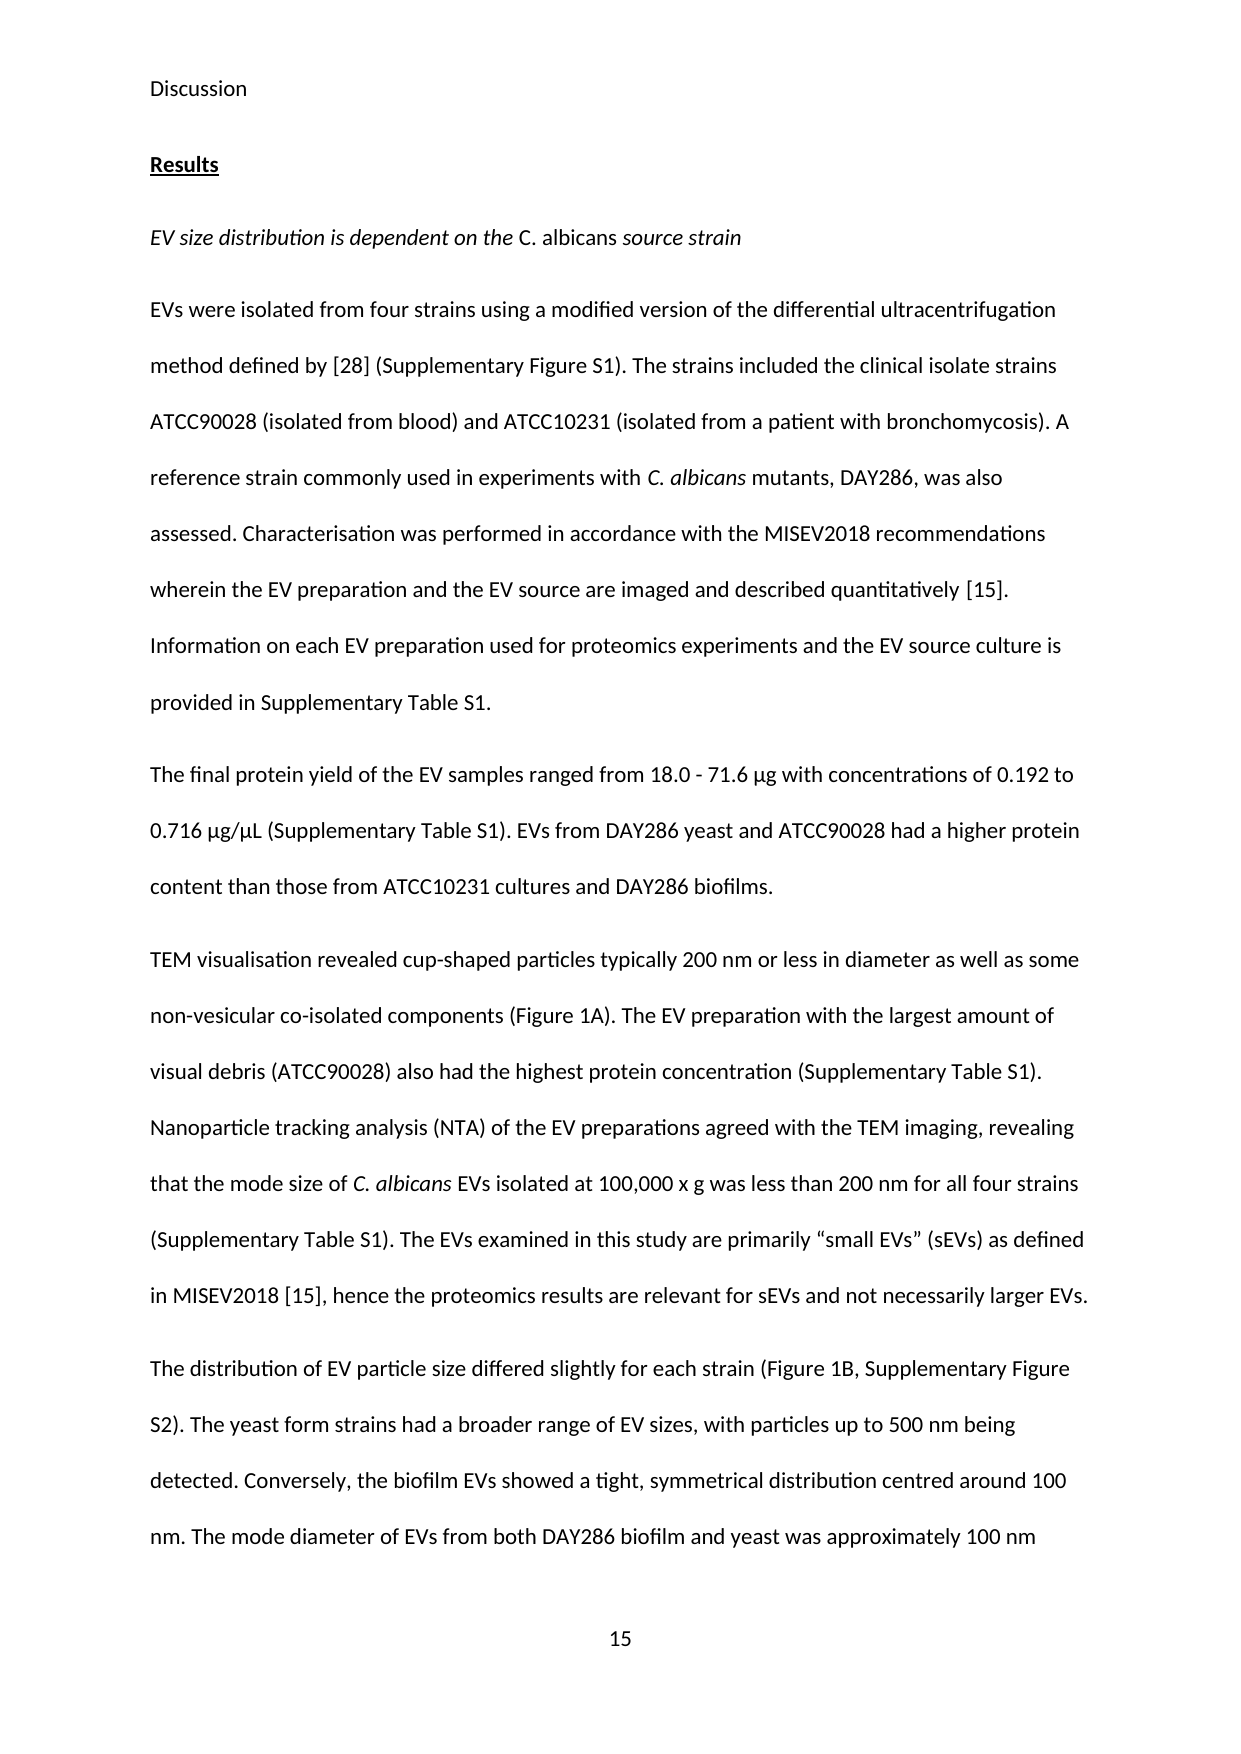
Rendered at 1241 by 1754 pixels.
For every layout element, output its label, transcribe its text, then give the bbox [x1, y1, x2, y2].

text EVs were isolated from four strains using a modified version of the differential ultracentrifugation method defined by [28] (Supplementary Figure S1). The strains included the clinical isolate strains ATCC90028 (isolated from blood) and ATCC10231 (isolated from a patient with bronchomycosis). A reference strain commonly used in experiments with C. albicans mutants, DAY286, was also assessed. Characterisation was performed in accordance with the MISEV2018 recommendations wherein the EV preparation and the EV source are imaged and described quantitatively [15]. Information on each EV preparation used for proteomics experiments and the EV source culture is provided in Supplementary Table S1. [150, 295, 1090, 716]
text EV size distribution is dependent on the C. albicans source strain [150, 223, 1090, 251]
text TEM visualisation revealed cup-shaped particles typically 200 nm or less in diameter as well as some non-vesicular co-isolated components (Figure 1A). The EV preparation with the largest amount of visual debris (ATCC90028) also had the highest protein concentration (Supplementary Table S1). Nanoparticle tracking analysis (NTA) of the EV preparations agreed with the TEM imaging, revealing that the mode size of C. albicans EVs isolated at 100,000 x g was less than 200 nm for all four strains (Supplementary Table S1). The EVs examined in this study are primarily “small EVs” (sEVs) as defined in MISEV2018 [15], hence the proteomics results are relevant for sEVs and not necessarily larger EVs. [150, 945, 1090, 1309]
text The final protein yield of the EV samples ranged from 18.0 - 71.6 µg with concentrations of 0.192 to 0.716 μg/μL (Supplementary Table S1). EVs from DAY286 yeast and ATCC90028 had a higher protein content than those from ATCC10231 cultures and DAY286 biofilms. [150, 760, 1090, 901]
subtitle Results [150, 150, 1090, 178]
